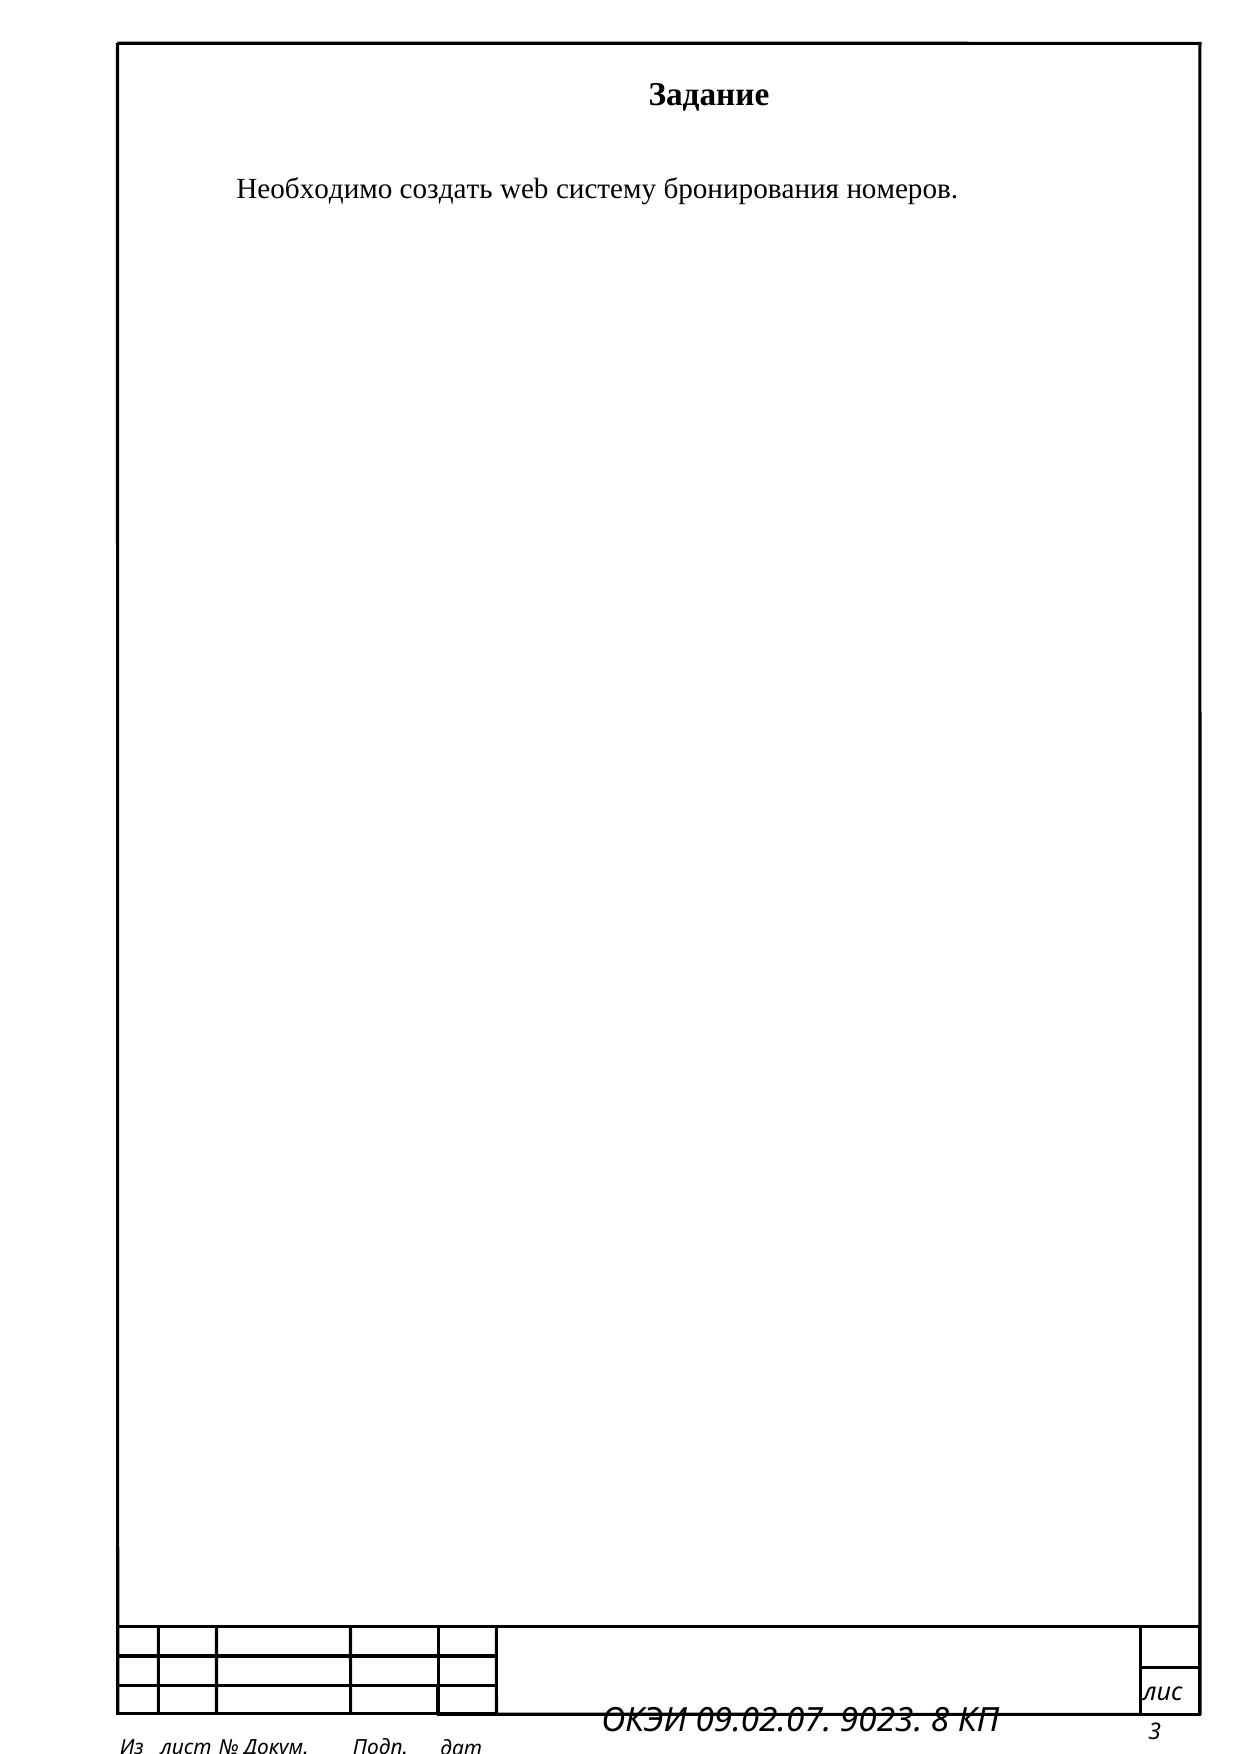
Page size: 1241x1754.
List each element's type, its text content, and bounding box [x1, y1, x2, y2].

subtitle Задание [148, 74, 1181, 112]
text Необходимо создать web систему бронирования номеров. [148, 171, 1181, 205]
